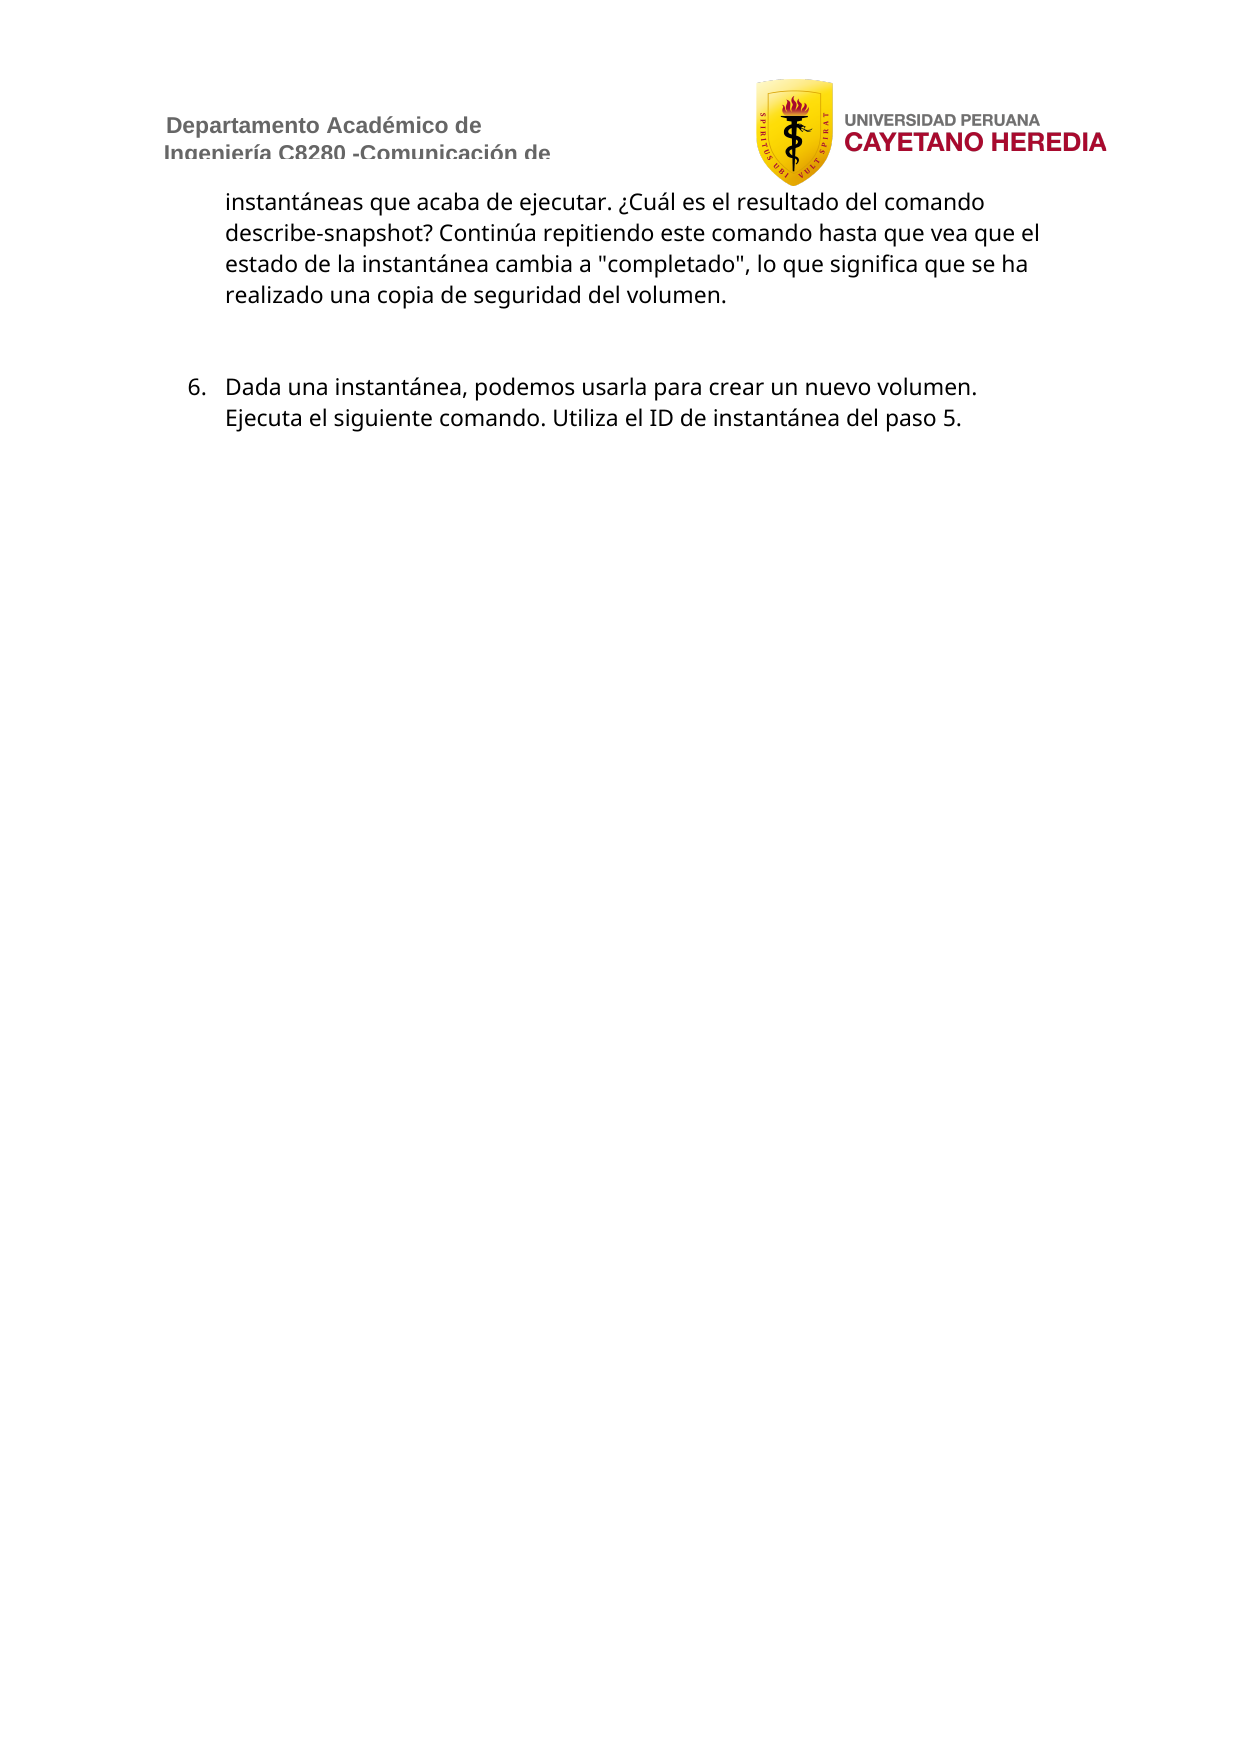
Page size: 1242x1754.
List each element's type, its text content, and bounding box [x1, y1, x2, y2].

text El snapshot_id debe ser parte de la salida de la instrucción de creación de instantáneas que acaba de ejecutar. ¿Cuál es el resultado del comando [225, 185, 1102, 217]
text describe-snapshot? Continúa repitiendo este comando hasta que vea que el estado de la instantánea cambia a "completado", lo que significa que se ha realizado una copia de seguridad del volumen. [225, 217, 1079, 310]
list Dada una instantánea, podemos usarla para crear un nuevo volumen. Ejecuta el siguiente comando. Utiliza el ID de instantánea del paso 5. [187, 371, 1043, 433]
picture [756, 79, 1107, 186]
